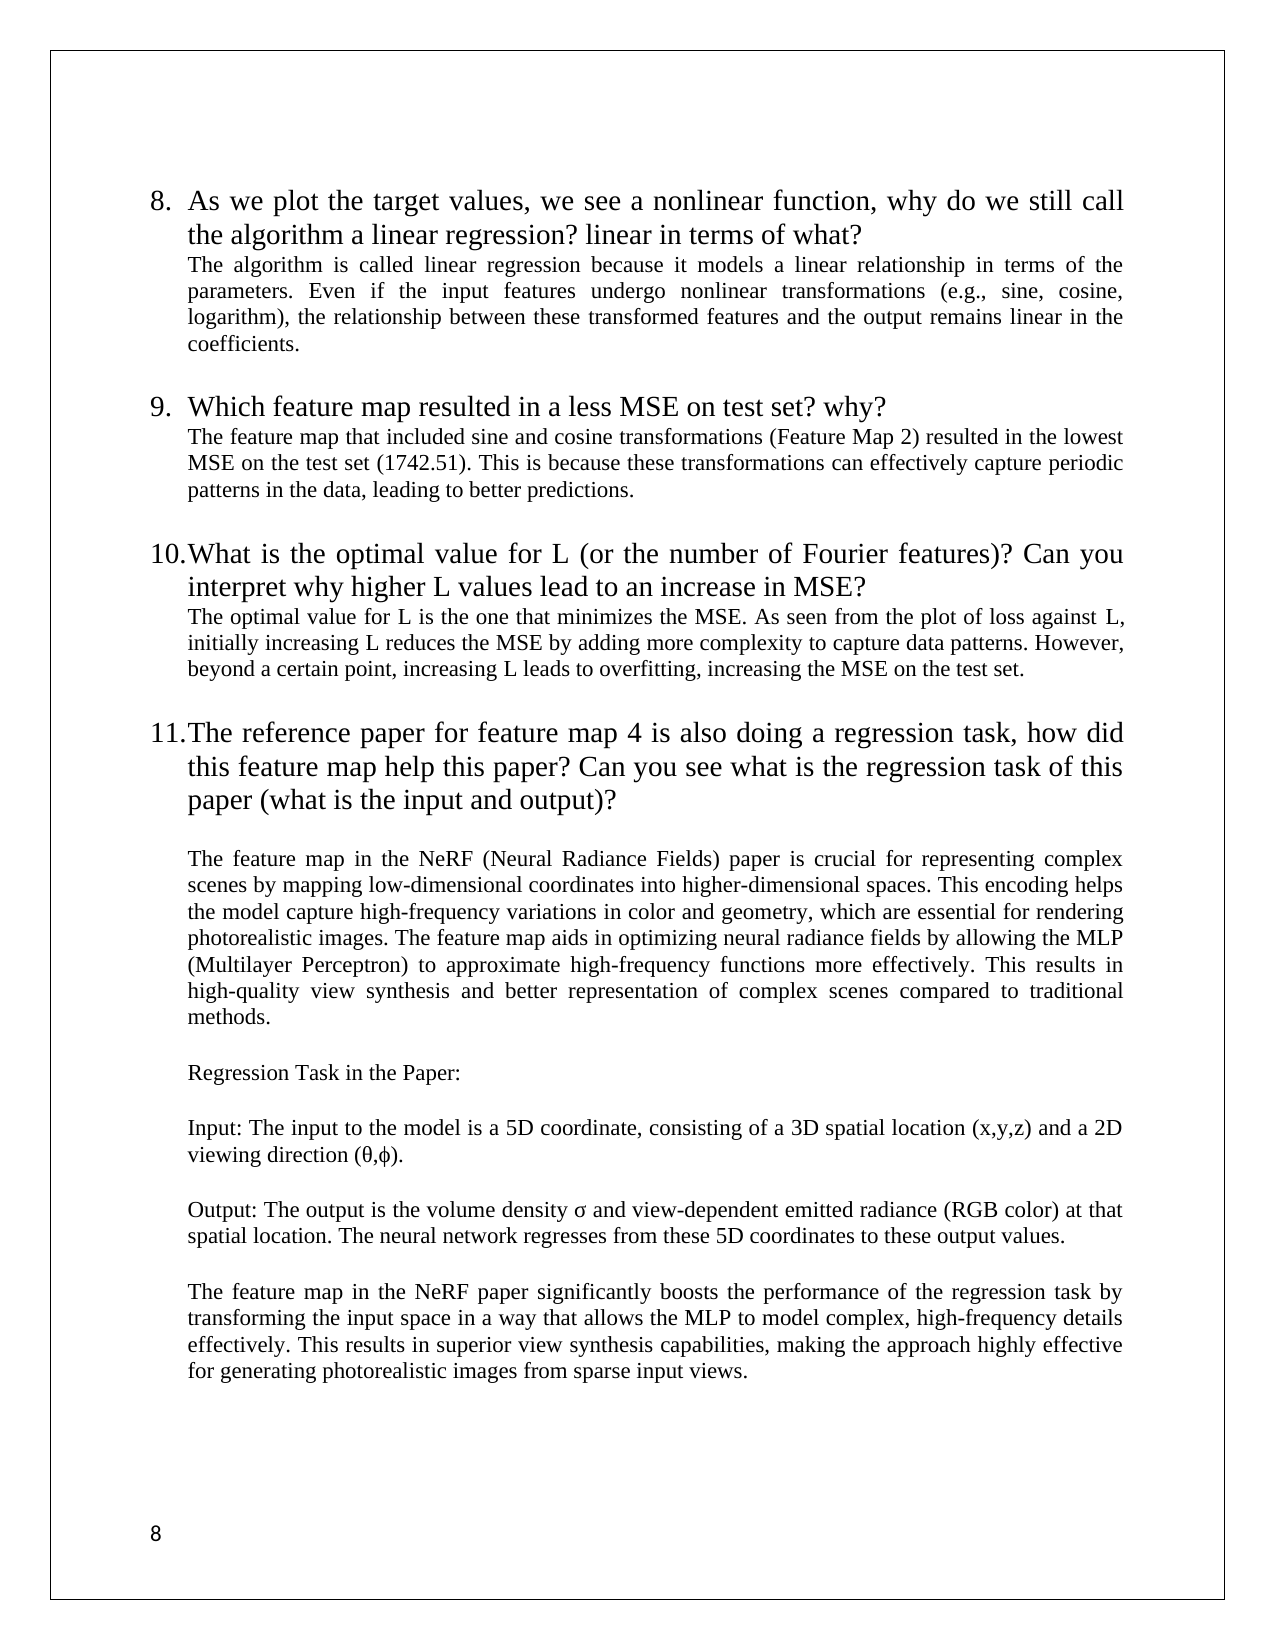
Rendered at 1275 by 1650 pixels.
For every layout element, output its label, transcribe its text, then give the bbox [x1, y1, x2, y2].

list The algorithm is called linear regression because it models a linear relationship in terms of the parameters. Even if the input features undergo nonlinear transformations (e.g., sine, cosine, logarithm), the relationship between these transformed features and the output remains linear in the coefficients. [187, 251, 1125, 356]
text Regression Task in the Paper: [187, 1059, 1125, 1085]
text The feature map in the NeRF paper significantly boosts the performance of the regression task by transforming the input space in a way that allows the MLP to model complex, high-frequency details effectively. This results in superior view synthesis capabilities, making the approach highly effective for generating photorealistic images from sparse input views. [187, 1278, 1125, 1383]
list As we plot the target values, we see a nonlinear function, why do we still call the algorithm a linear regression? linear in terms of what? [150, 183, 1125, 251]
text The feature map in the NeRF (Neural Radiance Fields) paper is crucial for representing complex scenes by mapping low-dimensional coordinates into higher-dimensional spaces. This encoding helps the model capture high-frequency variations in color and geometry, which are essential for rendering photorealistic images. The feature map aids in optimizing neural radiance fields by allowing the MLP (Multilayer Perceptron) to approximate high-frequency functions more effectively. This results in high-quality view synthesis and better representation of complex scenes compared to traditional methods. [187, 845, 1125, 1030]
list Which feature map resulted in a less MSE on test set? why? [150, 389, 1125, 423]
text Output: The output is the volume density σ and view-dependent emitted radiance (RGB color) at that spatial location. The neural network regresses from these 5D coordinates to these output values. [187, 1196, 1125, 1249]
list What is the optimal value for L (or the number of Fourier features)? Can you interpret why higher L values lead to an increase in MSE? [150, 536, 1125, 603]
text Input: The input to the model is a 5D coordinate, consisting of a 3D spatial location (x,y,z) and a 2D viewing direction (θ,ϕ). [187, 1114, 1125, 1167]
list The optimal value for L is the one that minimizes the MSE. As seen from the plot of loss against L, initially increasing L reduces the MSE by adding more complexity to capture data patterns. However, beyond a certain point, increasing L leads to overfitting, increasing the MSE on the test set. [187, 603, 1125, 682]
list The reference paper for feature map 4 is also doing a regression task, how did this feature map help this paper? Can you see what is the regression task of this paper (what is the input and output)? [150, 715, 1125, 816]
text The feature map that included sine and cosine transformations (Feature Map 2) resulted in the lowest MSE on the test set (1742.51). This is because these transformations can effectively capture periodic patterns in the data, leading to better predictions. [187, 423, 1125, 502]
